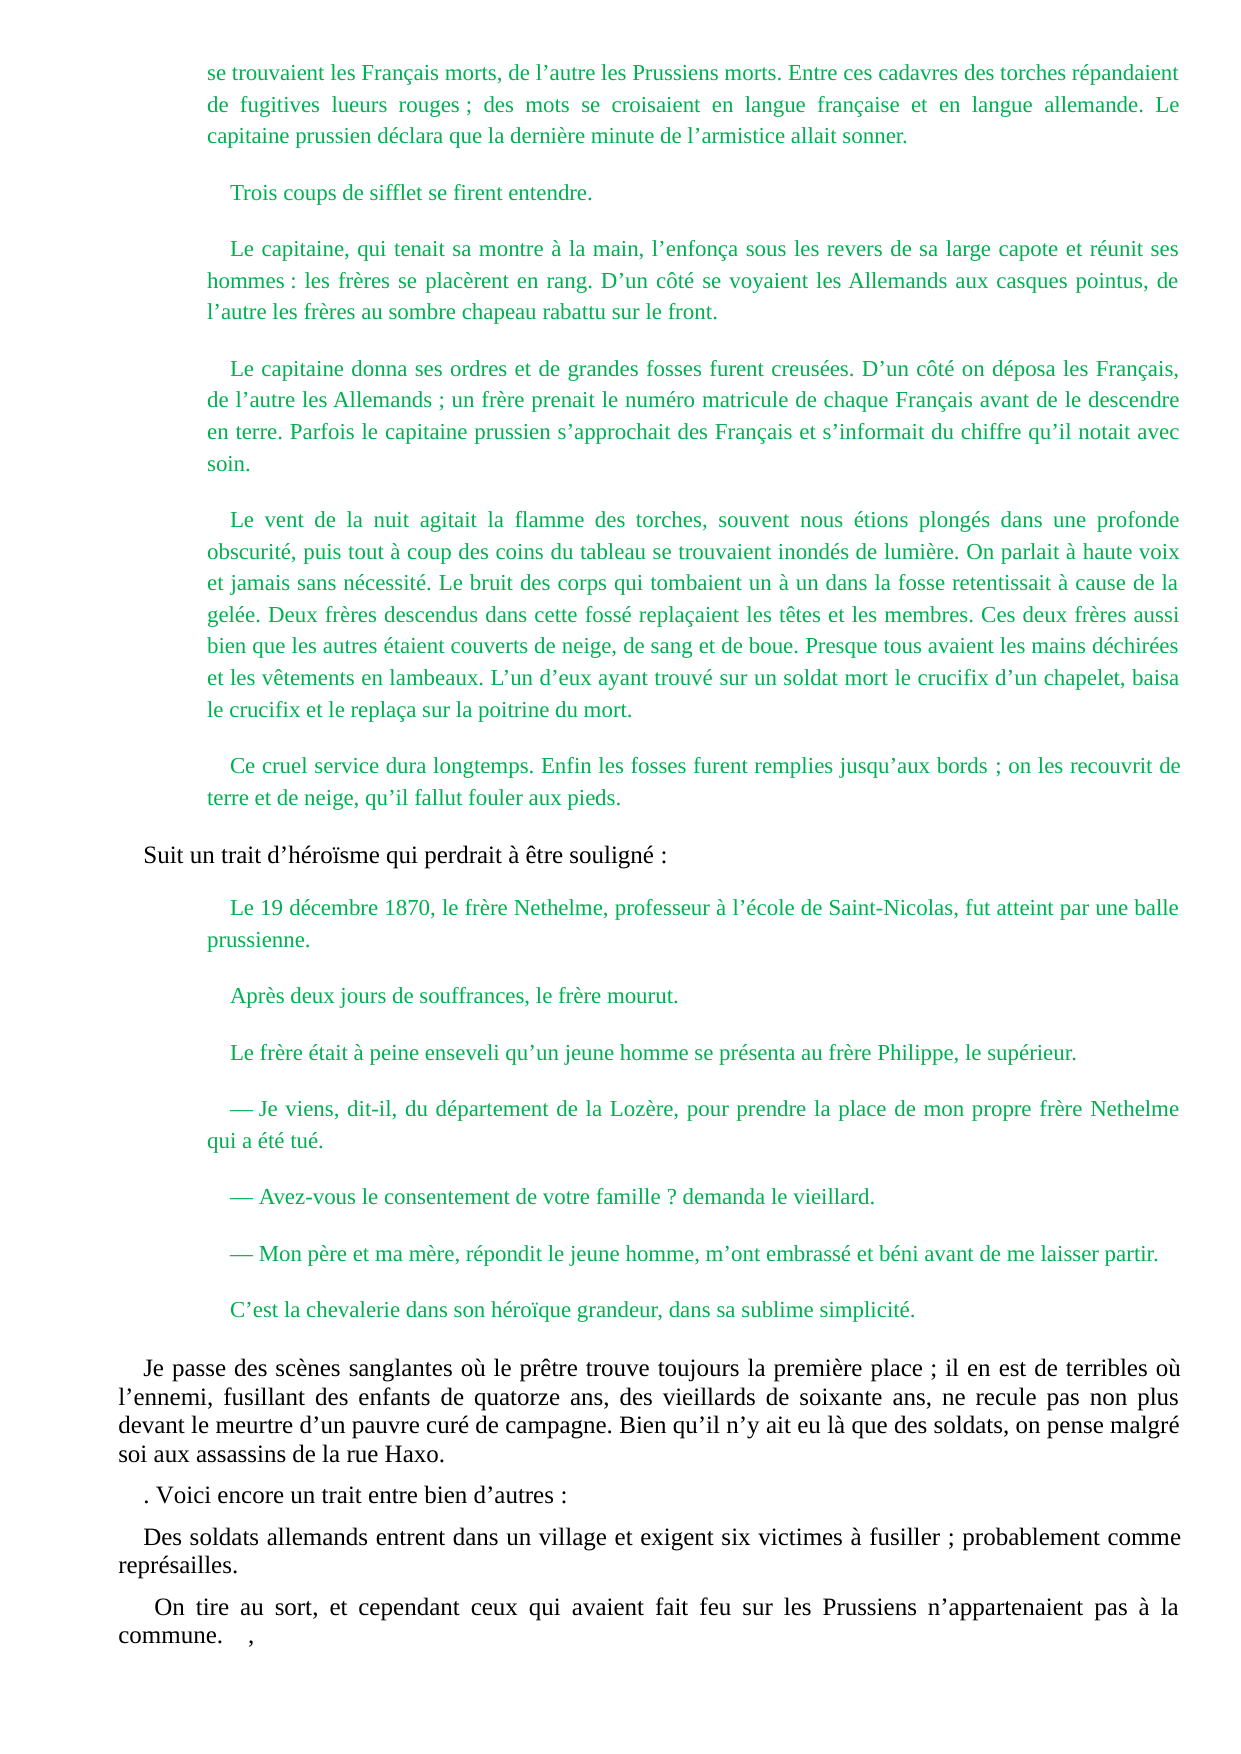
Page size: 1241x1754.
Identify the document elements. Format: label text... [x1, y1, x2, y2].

text Trois coups de sifflet se firent entendre. [207, 179, 1181, 205]
text C’est la chevalerie dans son héroïque grandeur, dans sa sublime simplicité. [207, 1297, 1181, 1323]
text . Voici encore un trait entre bien d’autres : [118, 1481, 1181, 1509]
text Le capitaine, qui tenait sa montre à la main, l’enfonça sous les revers de sa large capote et réunit ses hommes : les frères se placèrent en rang. D’un côté se voyaient les Allemands aux casques pointus, de l’autre les frères au sombre chapeau rabattu sur le front. [207, 235, 1181, 325]
text — Mon père et ma mère, répondit le jeune homme, m’ont embrassé et béni avant de me laisser partir. [207, 1240, 1181, 1266]
text — Je viens, dit-il, du département de la Lozère, pour prendre la place de mon propre frère Nethelme qui a été tué. [207, 1095, 1181, 1153]
text Je passe des scènes sanglantes où le prêtre trouve toujours la première place ; il en est de terribles où l’ennemi, fusillant des enfants de quatorze ans, des vieillards de soixante ans, ne recule pas non plus devant le meurtre d’un pauvre curé de campagne. Bien qu’il n’y ait eu là que des soldats, on pense malgré soi aux assassins de la rue Haxo. [118, 1353, 1181, 1468]
text On tire au sort, et cependant ceux qui avaient fait feu sur les Prussiens n’appartenaient pas à la commune. , [118, 1592, 1181, 1649]
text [207, 59, 1181, 148]
text Le 19 décembre 1870, le frère Nethelme, professeur à l’école de Saint-Nicolas, fut atteint par une balle prussienne. [207, 894, 1181, 952]
text Des soldats allemands entrent dans un village et exigent six victimes à fusiller ; probablement comme représailles. [118, 1522, 1181, 1579]
text Suit un trait d’héroïsme qui perdrait à être souligné : [118, 840, 1181, 869]
text Après deux jours de souffrances, le frère mourut. [207, 982, 1181, 1008]
text — Avez-vous le consentement de votre famille ? demanda le vieillard. [207, 1183, 1181, 1210]
text Le capitaine donna ses ordres et de grandes fosses furent creusées. D’un côté on déposa les Français, de l’autre les Allemands ; un frère prenait le numéro matricule de chaque Français avant de le descendre en terre. Parfois le capitaine prussien s’approchait des Français et s’informait du chiffre qu’il notait avec soin. [207, 355, 1181, 476]
text Le frère était à peine enseveli qu’un jeune homme se présenta au frère Philippe, le supérieur. [207, 1039, 1181, 1065]
text Ce cruel service dura longtemps. Enfin les fosses furent remplies jusqu’aux bords ; on les recouvrit de terre et de neige, qu’il fallut fouler aux pieds. [207, 752, 1181, 810]
text Le vent de la nuit agitait la flamme des torches, souvent nous étions plongés dans une profonde obscurité, puis tout à coup des coins du tableau se trouvaient inondés de lumière. On parlait à haute voix et jamais sans nécessité. Le bruit des corps qui tombaient un à un dans la fosse retentissait à cause de la gelée. Deux frères descendus dans cette fossé replaçaient les têtes et les membres. Ces deux frères aussi bien que les autres étaient couverts de neige, de sang et de boue. Presque tous avaient les mains déchirées et les vêtements en lambeaux. L’un d’eux ayant trouvé sur un soldat mort le crucifix d’un chapelet, baisa le crucifix et le replaça sur la poitrine du mort. [207, 506, 1181, 722]
